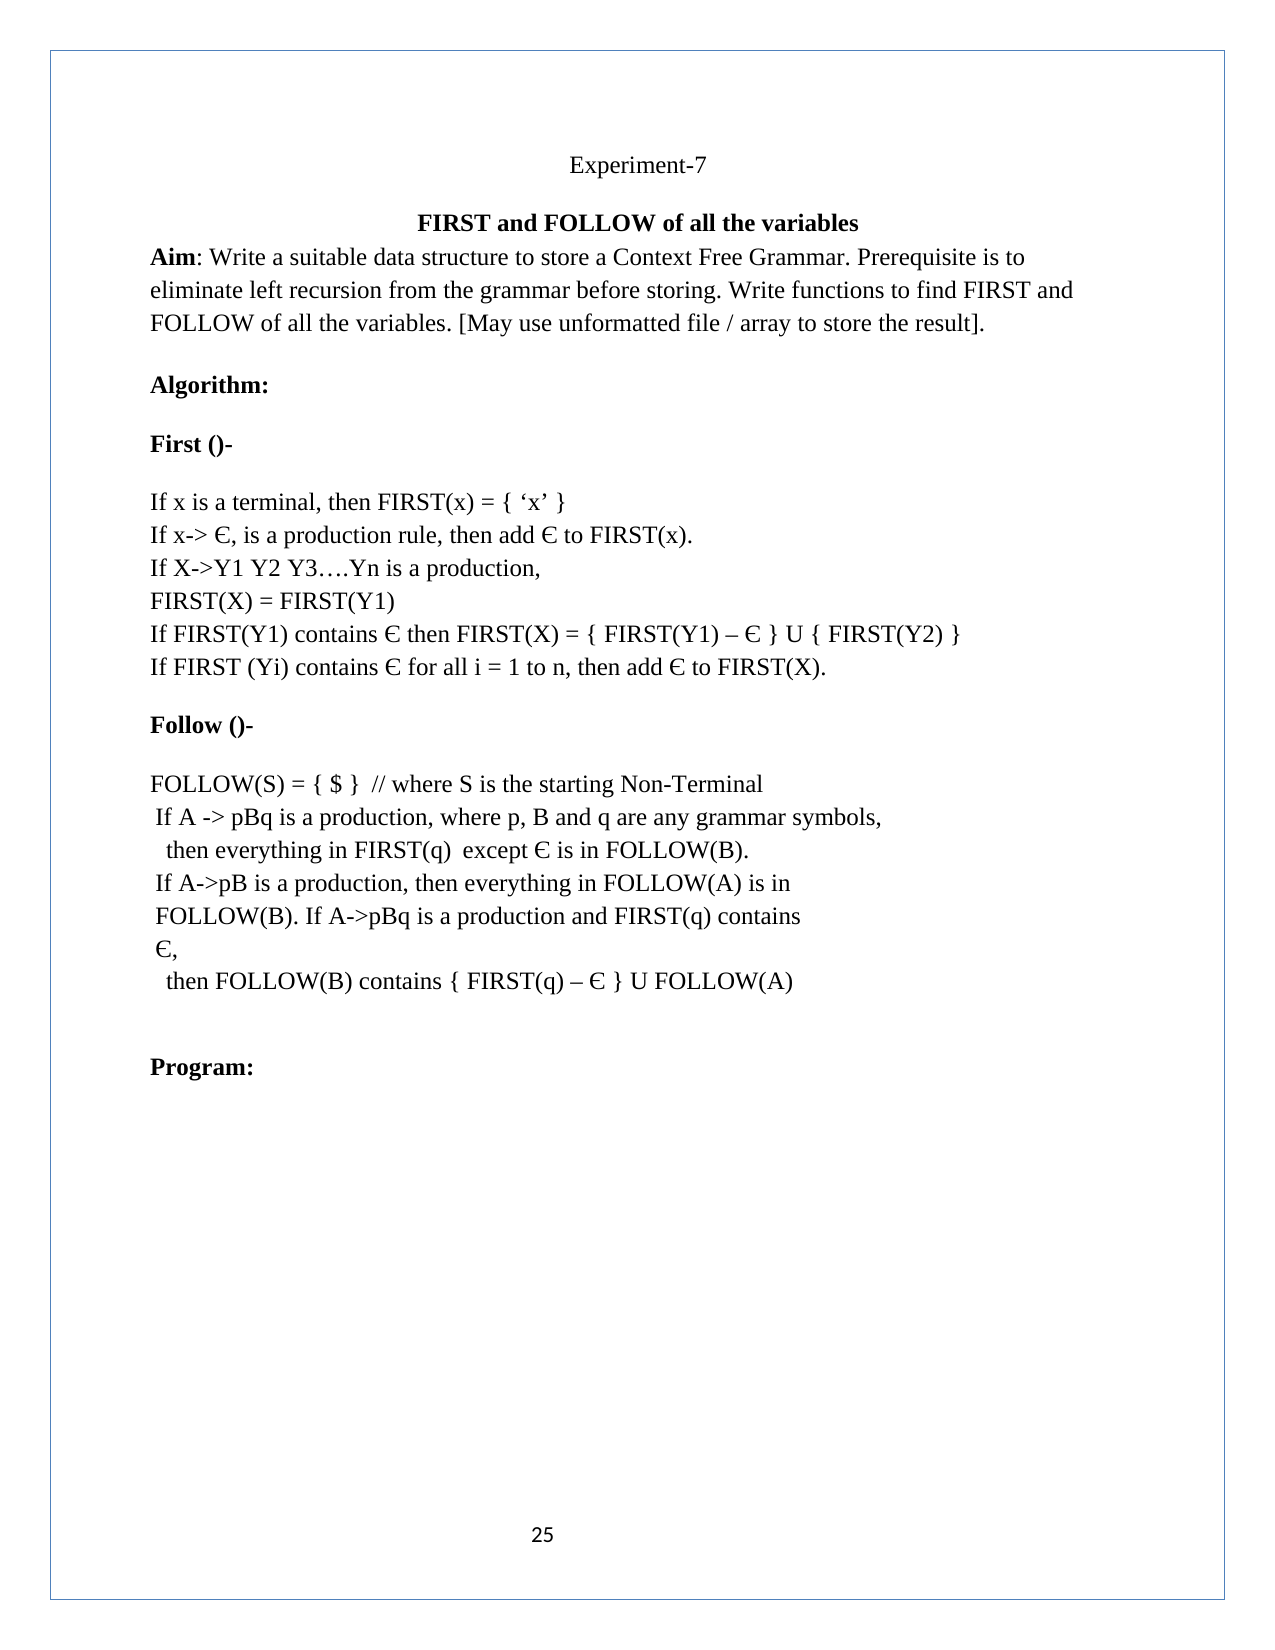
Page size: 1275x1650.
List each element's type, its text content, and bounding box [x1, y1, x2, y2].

text First ()- [150, 429, 1167, 458]
text Experiment-7 [197, 150, 1078, 178]
subtitle FIRST and FOLLOW of all the variables [197, 208, 1078, 237]
text Aim: Write a suitable data structure to store a Context Free Grammar. Prerequisite is to eliminate left recursion from the grammar before storing. Write functions to find FIRST and FOLLOW of all the variables. [May use unformatted file / array to store the result]. [150, 242, 1098, 337]
text then everything in FIRST(q) except Є is in FOLLOW(B). [166, 835, 1167, 863]
subtitle Program: [150, 1052, 1167, 1081]
text If A -> pBq is a production, where p, B and q are any grammar symbols, [155, 802, 1167, 831]
text If FIRST (Yi) contains Є for all i = 1 to n, then add Є to FIRST(X). [150, 652, 1167, 681]
text FIRST(X) = FIRST(Y1) [150, 586, 1167, 615]
text FOLLOW(S) = { $ } // where S is the starting Non-Terminal [150, 769, 1167, 798]
subtitle Follow ()- [150, 711, 1167, 739]
text then FOLLOW(B) contains { FIRST(q) – Є } U FOLLOW(A) [166, 967, 1167, 995]
text If FIRST(Y1) contains Є then FIRST(X) = { FIRST(Y1) – Є } U { FIRST(Y2) } [150, 619, 1167, 648]
text If x-> Є, is a production rule, then add Є to FIRST(x). [150, 520, 1167, 549]
subtitle Algorithm: [150, 371, 1167, 399]
text If A->pB is a production, then everything in FOLLOW(A) is in FOLLOW(B). If A->pBq is a production and FIRST(q) contains Є, [155, 868, 829, 963]
text If X->Y1 Y2 Y3….Yn is a production, [150, 553, 1167, 582]
text If x is a terminal, then FIRST(x) = { ‘x’ } [150, 487, 1167, 516]
